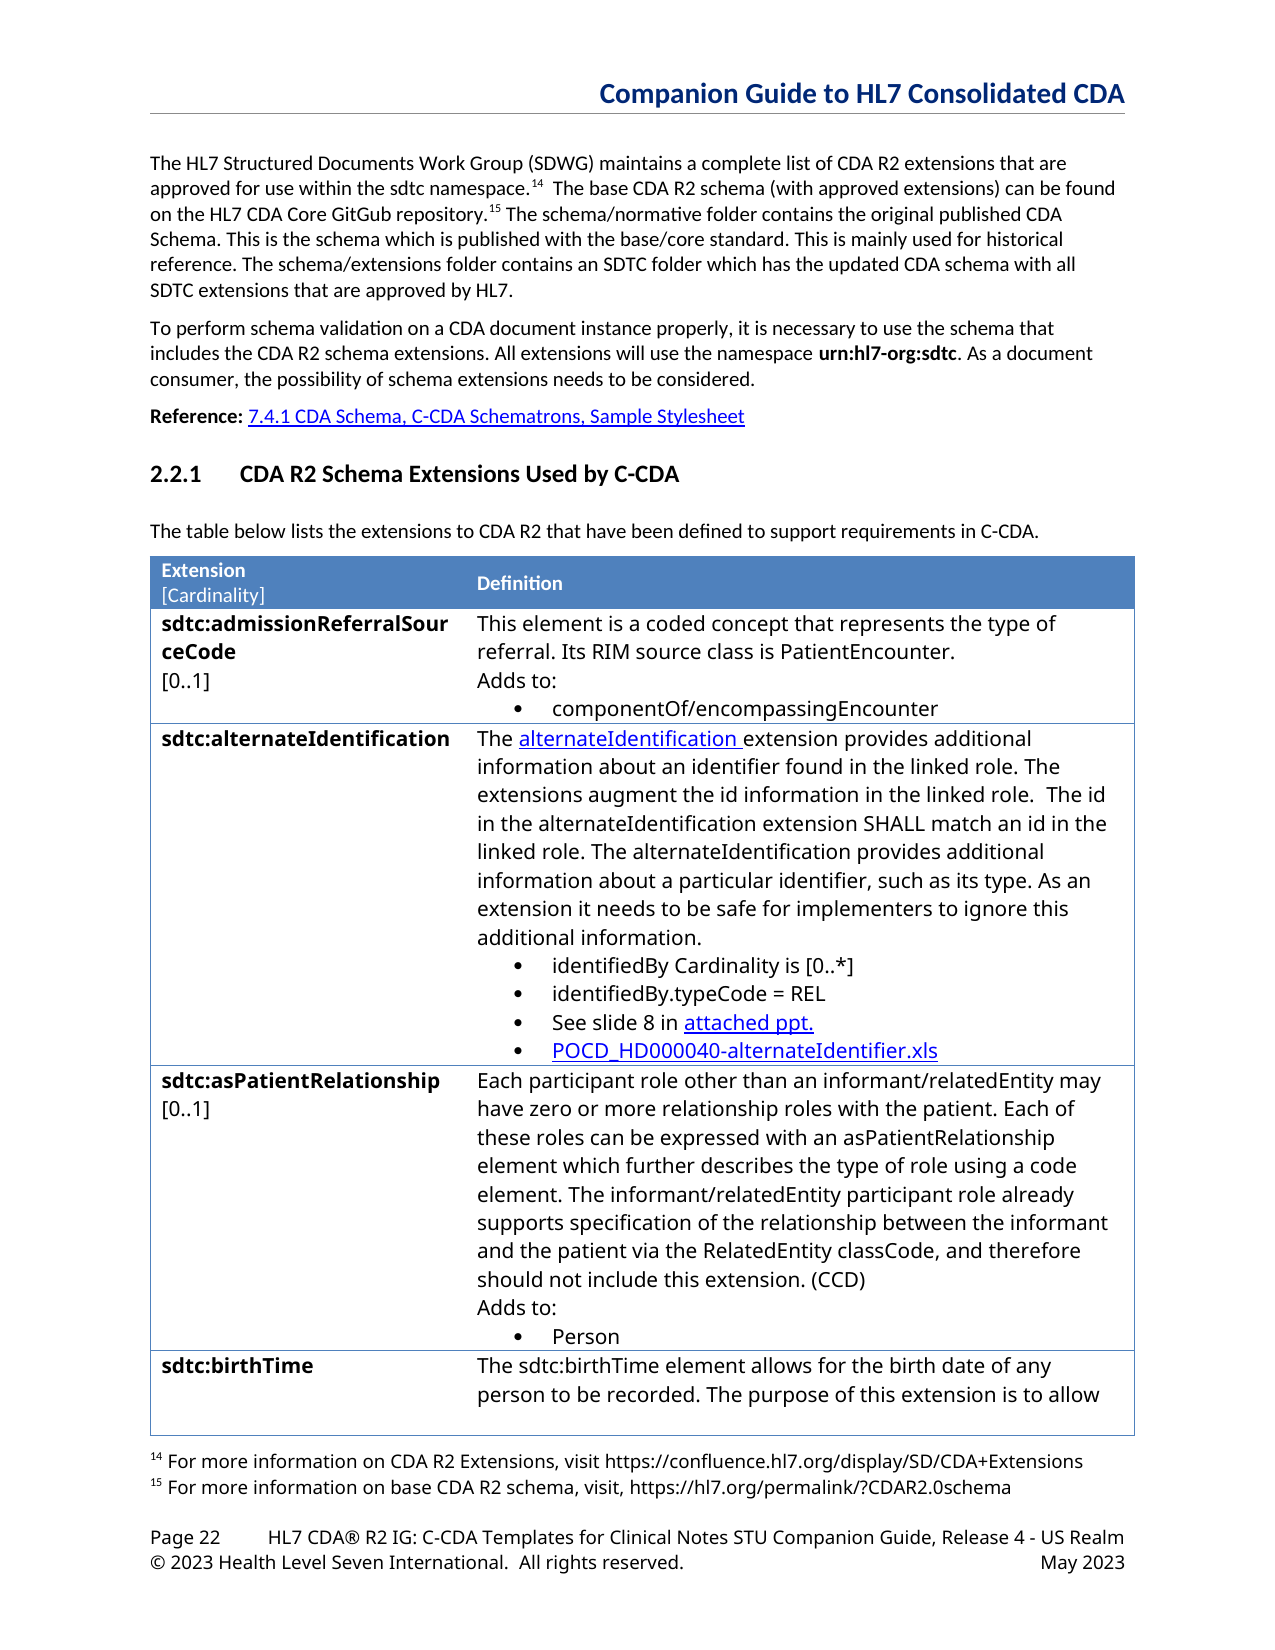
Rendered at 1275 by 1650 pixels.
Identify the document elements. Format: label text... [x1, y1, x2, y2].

table_cell The alternateIdentification extension provides additional information about an identifier found in the linked role. The extensions augment the id information in the linked role. The id in the alternateIdentification extension SHALL match an id in the linked role. The alternateIdentification provides additional information about a particular identifier, such as its type. As an extension it needs to be safe for implementers to ignore this additional information. identifiedBy Cardinality is [0..*] identifiedBy.typeCode = REL See slide 8 in attached ppt. POCD_HD000040-alternateIdentifier.xls [466, 724, 1134, 1065]
table_header Extension [Cardinality] [151, 557, 466, 608]
table_cell sdtc:alternateIdentification [151, 724, 466, 1065]
table_cell This element is a coded concept that represents the type of referral. Its RIM source class is PatientEncounter. Adds to: componentOf/encompassingEncounter [466, 609, 1134, 723]
text To perform schema validation on a CDA document instance properly, it is necessary to use the schema that includes the CDA R2 schema extensions. All extensions will use the namespace urn:hl7-org:sdtc. As a document consumer, the possibility of schema extensions needs to be considered. [150, 315, 1125, 391]
subtitle CDA R2 Schema Extensions Used by C-CDA [150, 458, 1125, 489]
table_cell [466, 1351, 1134, 1435]
table_cell sdtc:admissionReferralSourceCode [0..1] [151, 609, 466, 723]
text The table below lists the extensions to CDA R2 that have been defined to support requirements in C-CDA. [150, 518, 1125, 543]
text Reference: 7.4.1 CDA Schema, C-CDA Schematrons, Sample Stylesheet [150, 404, 1125, 429]
text The HL7 Structured Documents Work Group (SDWG) maintains a complete list of CDA R2 extensions that are approved for use within the sdtc namespace. The base CDA R2 schema (with approved extensions) can be found on the HL7 CDA Core GitGub repository. The schema/normative folder contains the original published CDA Schema. This is the schema which is published with the base/core standard. This is mainly used for historical reference. The schema/extensions folder contains an SDTC folder which has the updated CDA schema with all SDTC extensions that are approved by HL7. [150, 150, 1125, 302]
table_cell sdtc:birthTime [151, 1351, 466, 1435]
table_cell Each participant role other than an informant/relatedEntity may have zero or more relationship roles with the patient. Each of these roles can be expressed with an asPatientRelationship element which further describes the type of role using a code element. The informant/relatedEntity participant role already supports specification of the relationship between the informant and the patient via the RelatedEntity classCode, and therefore should not include this extension. (CCD) Adds to: Person [466, 1066, 1134, 1350]
table_header Definition [466, 557, 1134, 608]
table_cell sdtc:asPatientRelationship [0..1] [151, 1066, 466, 1350]
